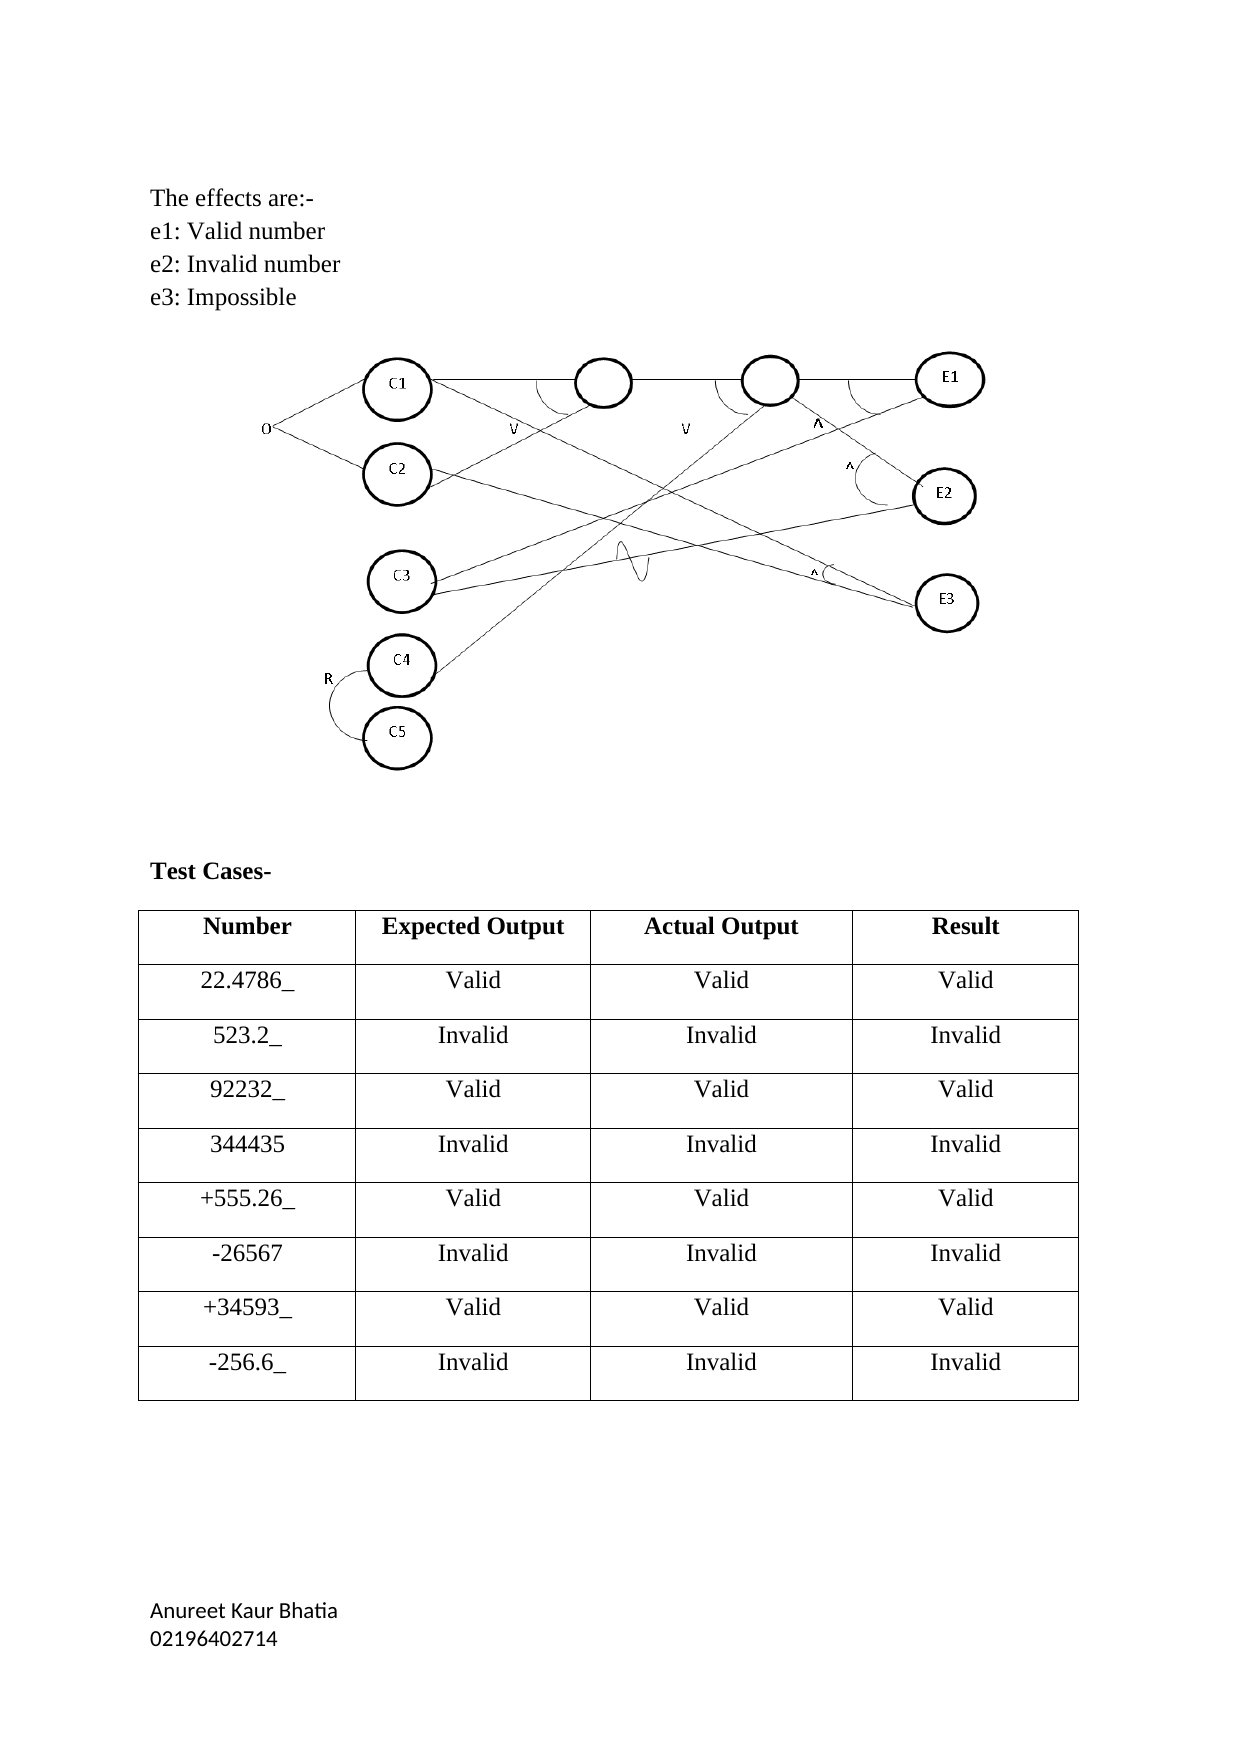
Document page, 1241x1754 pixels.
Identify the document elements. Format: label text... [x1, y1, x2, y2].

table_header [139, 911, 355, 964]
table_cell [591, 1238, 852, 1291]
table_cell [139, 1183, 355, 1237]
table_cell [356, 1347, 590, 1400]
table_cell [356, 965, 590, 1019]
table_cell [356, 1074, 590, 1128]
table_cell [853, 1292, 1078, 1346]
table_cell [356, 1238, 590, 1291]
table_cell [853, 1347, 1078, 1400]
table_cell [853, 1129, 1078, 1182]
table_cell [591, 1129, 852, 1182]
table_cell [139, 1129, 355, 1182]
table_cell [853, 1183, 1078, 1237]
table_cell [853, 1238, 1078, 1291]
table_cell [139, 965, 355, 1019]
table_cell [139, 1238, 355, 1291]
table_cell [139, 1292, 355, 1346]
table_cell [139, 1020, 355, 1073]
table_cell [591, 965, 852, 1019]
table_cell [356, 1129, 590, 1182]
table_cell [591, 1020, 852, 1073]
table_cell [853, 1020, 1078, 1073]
text Test Cases- [150, 856, 1090, 885]
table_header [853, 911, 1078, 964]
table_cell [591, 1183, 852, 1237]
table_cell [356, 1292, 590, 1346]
text The effects are:- [150, 183, 1090, 212]
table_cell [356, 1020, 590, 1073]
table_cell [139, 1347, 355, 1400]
text e3: Impossible [150, 282, 1090, 311]
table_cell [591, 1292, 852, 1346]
text e2: Invalid number [150, 249, 1090, 278]
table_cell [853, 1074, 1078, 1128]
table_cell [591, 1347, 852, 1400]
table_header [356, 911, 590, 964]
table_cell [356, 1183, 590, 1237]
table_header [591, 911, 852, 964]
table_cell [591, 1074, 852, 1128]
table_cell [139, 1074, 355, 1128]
picture [248, 348, 992, 778]
text e1: Valid number [150, 216, 1090, 245]
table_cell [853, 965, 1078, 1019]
